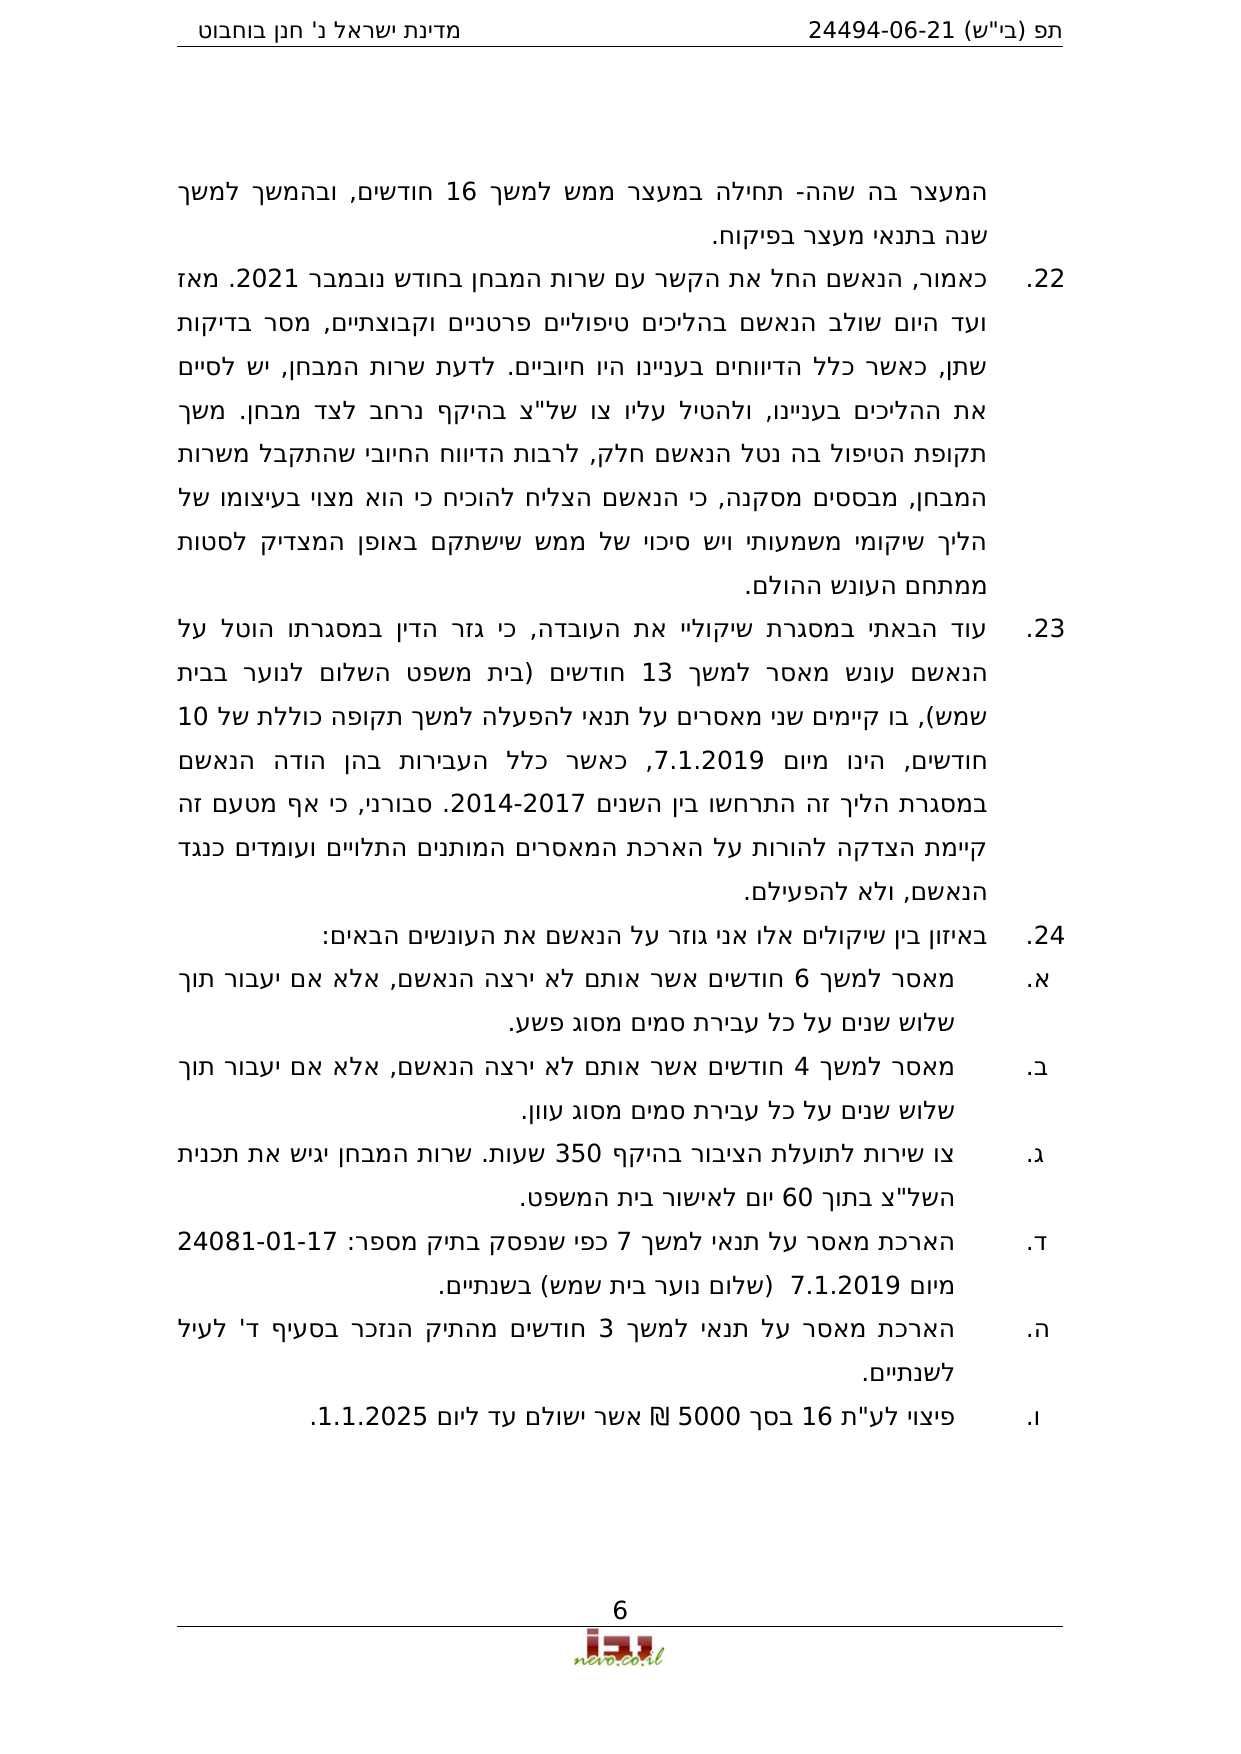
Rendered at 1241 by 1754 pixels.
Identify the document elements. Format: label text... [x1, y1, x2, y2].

list פיצוי לע"ת 16 בסך 5000 ₪ אשר ישולם עד ליום 1.1.2025. [177, 1402, 1026, 1431]
list צו שירות לתועלת הציבור בהיקף 350 שעות. שרות המבחן יגיש את תכנית השל"צ בתוך 60 יום לאישור בית המשפט. [177, 1140, 1026, 1213]
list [177, 177, 1026, 250]
list מאסר למשך 6 חודשים אשר אותם לא ירצה הנאשם, אלא אם יעבור תוך שלוש שנים על כל עבירת סמים מסוג פשע. [177, 965, 1026, 1038]
list באיזון בין שיקולים אלו אני גוזר על הנאשם את העונשים הבאים: [177, 921, 1026, 950]
list הארכת מאסר על תנאי למשך 3 חודשים מהתיק הנזכר בסעיף ד' לעיל לשנתיים. [177, 1315, 1026, 1388]
list כאמור, הנאשם החל את הקשר עם שרות המבחן בחודש נובמבר 2021. מאז ועד היום שולב הנאשם בהליכים טיפוליים פרטניים וקבוצתיים, מסר בדיקות שתן, כאשר כלל הדיווחים בעניינו היו חיוביים. לדעת שרות המבחן, יש לסיים את ההליכים בעניינו, ולהטיל עליו צו של"צ בהיקף נרחב לצד מבחן. משך תקופת הטיפול בה נטל הנאשם חלק, לרבות הדיווח החיובי שהתקבל משרות המבחן, מבססים מסקנה, כי הנאשם הצליח להוכיח כי הוא מצוי בעיצומו של הליך שיקומי משמעותי ויש סיכוי של ממש שישתקם באופן המצדיק לסטות ממתחם העונש ההולם. [177, 265, 1026, 600]
list עוד הבאתי במסגרת שיקוליי את העובדה, כי גזר הדין במסגרתו הוטל על הנאשם עונש מאסר למשך 13 חודשים (בית משפט השלום לנוער בבית שמש), בו קיימים שני מאסרים על תנאי להפעלה למשך תקופה כוללת של 10 חודשים, הינו מיום 7.1.2019, כאשר כלל העבירות בהן הודה הנאשם במסגרת הליך זה התרחשו בין השנים 2014-2017. סבורני, כי אף מטעם זה קיימת הצדקה להורות על הארכת המאסרים המותנים התלויים ועומדים כנגד הנאשם, ולא להפעילם. [177, 615, 1026, 906]
list הארכת מאסר על תנאי למשך 7 כפי שנפסק בתיק מספר: 24081-01-17 מיום 7.1.2019 (שלום נוער בית שמש) בשנתיים. [177, 1227, 1026, 1300]
list מאסר למשך 4 חודשים אשר אותם לא ירצה הנאשם, אלא אם יעבור תוך שלוש שנים על כל עבירת סמים מסוג עוון. [177, 1052, 1026, 1125]
picture [574, 1628, 666, 1667]
